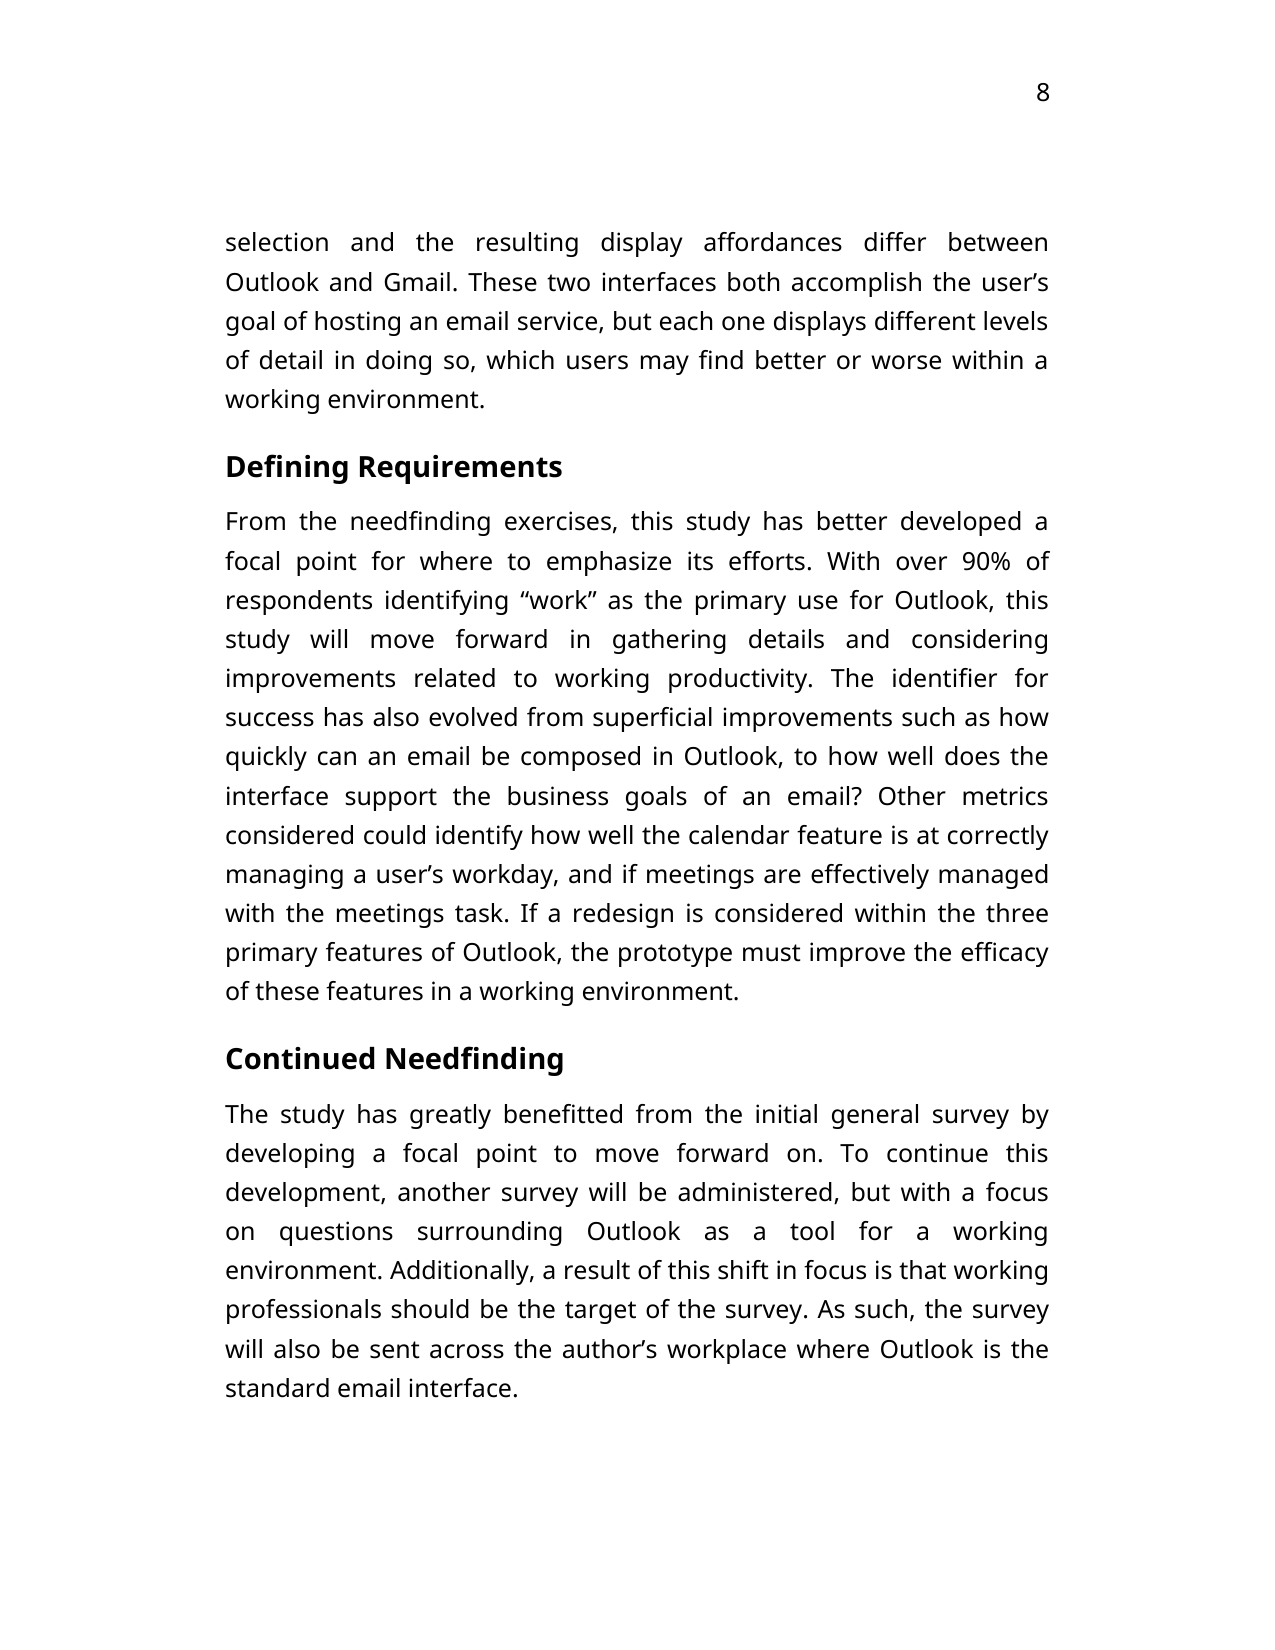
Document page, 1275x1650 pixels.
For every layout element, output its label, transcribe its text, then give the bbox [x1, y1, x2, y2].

text From the needfinding exercises, this study has better developed a focal point for where to emphasize its efforts. With over 90% of respondents identifying “work” as the primary use for Outlook, this study will move forward in gathering details and considering improvements related to working productivity. The identifier for success has also evolved from superficial improvements such as how quickly can an email be composed in Outlook, to how well does the interface support the business goals of an email? Other metrics considered could identify how well the calendar feature is at correctly managing a user’s workday, and if meetings are effectively managed with the meetings task. If a redesign is considered within the three primary features of Outlook, the prototype must improve the efficacy of these features in a working environment. [225, 504, 1050, 1008]
subtitle Defining Requirements [225, 446, 1050, 486]
text The study has greatly benefitted from the initial general survey by developing a focal point to move forward on. To continue this development, another survey will be administered, but with a focus on questions surrounding Outlook as a tool for a working environment. Additionally, a result of this shift in focus is that working professionals should be the target of the survey. As such, the survey will also be sent across the author’s workplace where Outlook is the standard email interface. [225, 1096, 1050, 1404]
subtitle Continued Needfinding [225, 1038, 1050, 1078]
